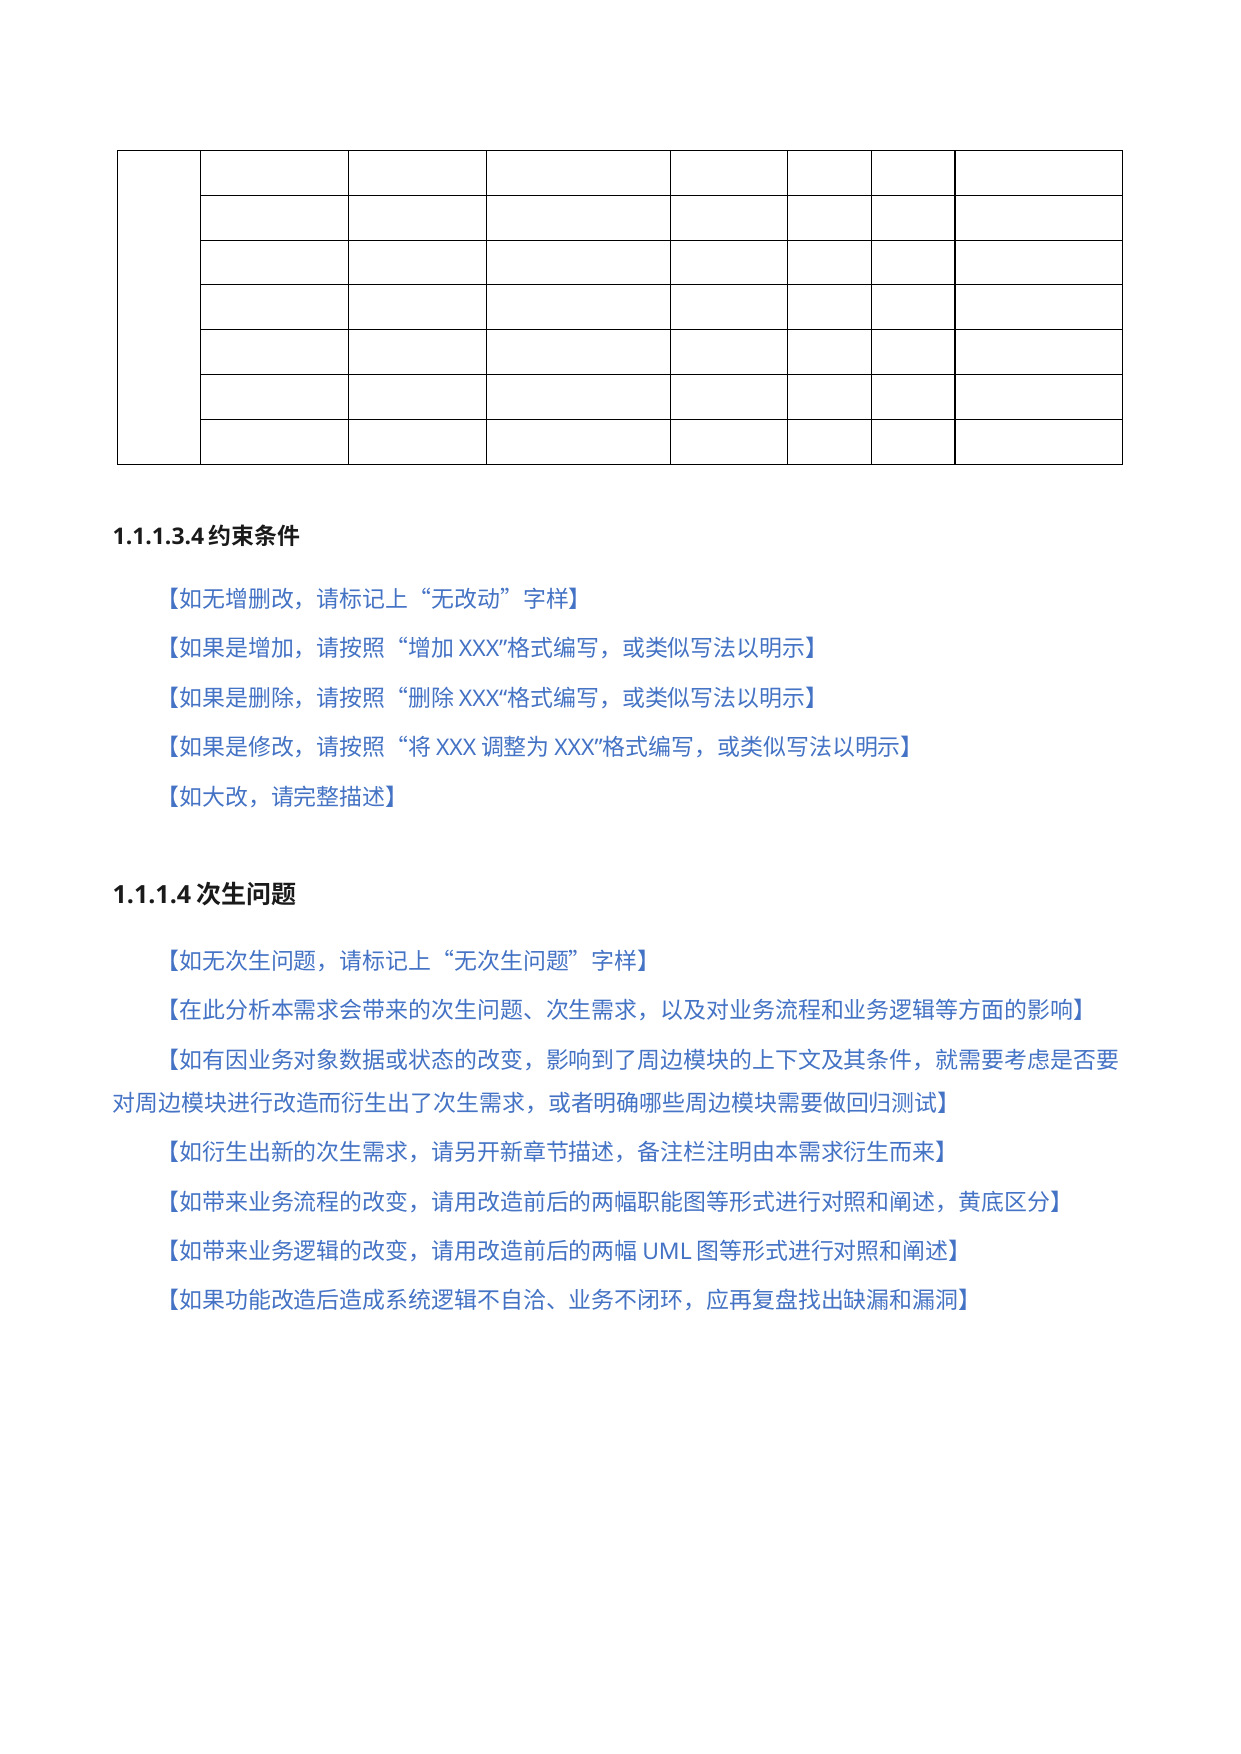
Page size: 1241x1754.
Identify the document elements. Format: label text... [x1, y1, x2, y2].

text 【如果功能改造后造成系统逻辑不自洽、业务不闭环，应再复盘找出缺漏和漏洞】 [112, 1282, 1128, 1316]
text 【如带来业务流程的改变，请用改造前后的两幅职能图等形式进行对照和阐述，黄底区分】 [112, 1183, 1128, 1217]
table_cell [349, 375, 486, 419]
table_cell [788, 375, 871, 419]
table_cell [788, 151, 871, 195]
text 【如无增删改，请标记上“无改动”字样】 [112, 581, 1128, 614]
table_cell [956, 285, 1122, 329]
table_cell [349, 330, 486, 374]
table_cell [872, 330, 954, 374]
table_cell [487, 375, 670, 419]
table_cell [956, 241, 1122, 284]
table_cell [201, 241, 348, 284]
table_cell [349, 285, 486, 329]
table_cell [671, 375, 787, 419]
table_cell [349, 241, 486, 284]
table_cell [956, 151, 1122, 195]
text 【如有因业务对象数据或状态的改变，影响到了周边模块的上下文及其条件，就需要考虑是否要对周边模块进行改造而衍生出了次生需求，或者明确哪些周边模块需要做回归测试】 [112, 1042, 1128, 1118]
text 【如大改，请完整描述】 [112, 779, 1128, 812]
table_cell [487, 151, 670, 195]
text 【如无次生问题，请标记上“无次生问题”字样】 [112, 943, 1128, 976]
table_cell [788, 241, 871, 284]
table_cell [201, 285, 348, 329]
table_cell [788, 196, 871, 239]
table_cell [487, 196, 670, 239]
table_cell [201, 151, 348, 195]
table_cell [671, 285, 787, 329]
table_cell [671, 330, 787, 374]
table_cell [671, 420, 787, 463]
table_cell [487, 420, 670, 463]
table_cell [201, 196, 348, 239]
table_cell [872, 285, 954, 329]
table_cell [201, 420, 348, 463]
table_cell [487, 330, 670, 374]
table_cell [872, 375, 954, 419]
text 【在此分析本需求会带来的次生问题、次生需求，以及对业务流程和业务逻辑等方面的影响】 [112, 992, 1128, 1025]
table_cell [487, 241, 670, 284]
table_cell [487, 285, 670, 329]
table_cell [872, 420, 954, 463]
subtitle 1.1.1.4次生问题 [112, 875, 1128, 911]
table_cell [872, 241, 954, 284]
table_cell [788, 420, 871, 463]
table_cell [788, 330, 871, 374]
table_cell [671, 151, 787, 195]
table_cell [349, 151, 486, 195]
table_cell [956, 196, 1122, 239]
table_cell [201, 375, 348, 419]
table_cell [349, 420, 486, 463]
table_cell [671, 196, 787, 239]
table_cell [956, 420, 1122, 463]
table_cell [788, 285, 871, 329]
subtitle 1.1.1.3.4约束条件 [112, 518, 1128, 551]
table_cell [349, 196, 486, 239]
table_cell [956, 330, 1122, 374]
table_cell [671, 241, 787, 284]
table_cell [956, 375, 1122, 419]
table_cell [872, 196, 954, 239]
text 【如果是修改，请按照“将XXX调整为XXX”格式编写，或类似写法以明示】 [112, 729, 1128, 762]
table_cell [201, 330, 348, 374]
text 【如带来业务逻辑的改变，请用改造前后的两幅UML图等形式进行对照和阐述】 [112, 1233, 1128, 1266]
text 【如果是删除，请按照“删除XXX“格式编写，或类似写法以明示】 [112, 679, 1128, 713]
table_cell [872, 151, 954, 195]
text 【如果是增加，请按照“增加XXX”格式编写，或类似写法以明示】 [112, 630, 1128, 663]
text 【如衍生出新的次生需求，请另开新章节描述，备注栏注明由本需求衍生而来】 [112, 1134, 1128, 1167]
